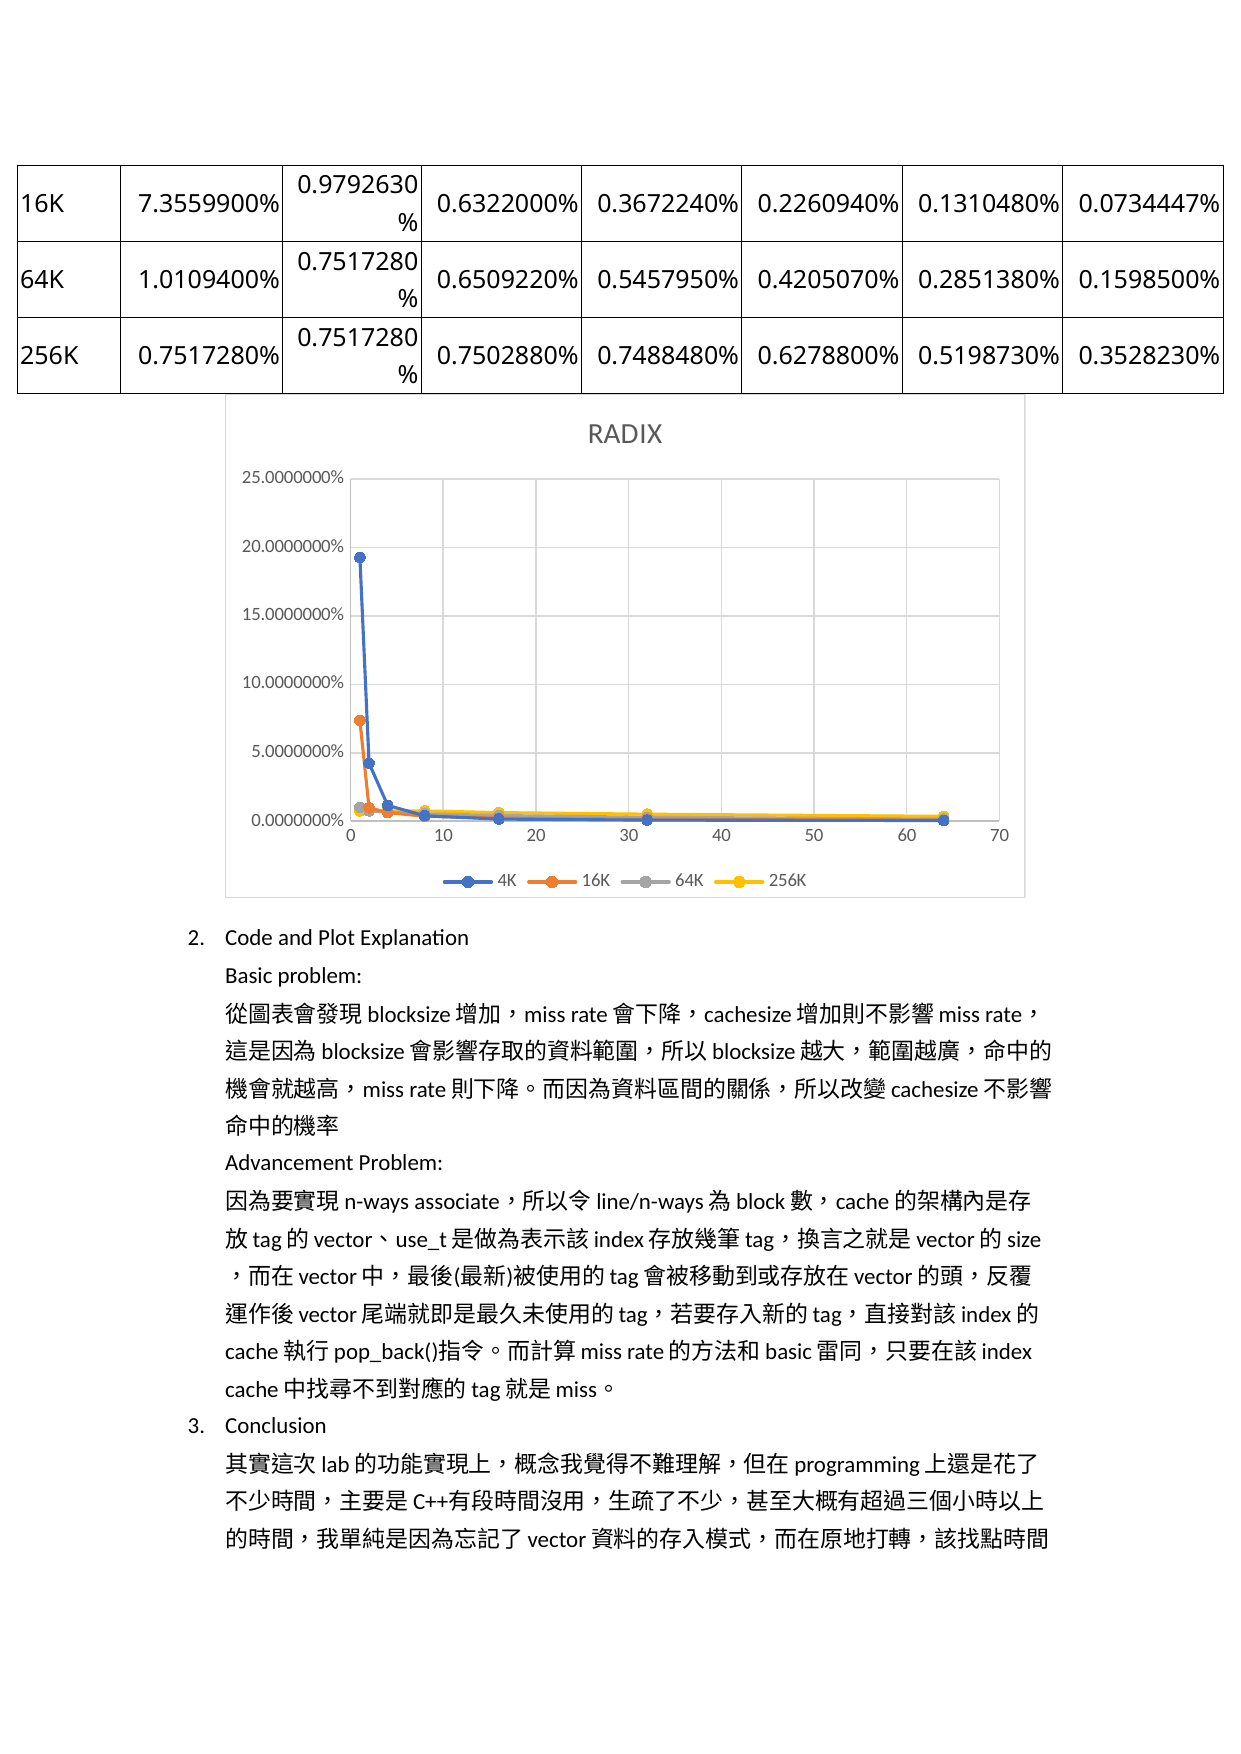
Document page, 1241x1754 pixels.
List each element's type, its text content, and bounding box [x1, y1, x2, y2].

list 因為要實現n-ways associate，所以令line/n-ways為block數，cache的架構內是存放tag的vector、use_t是做為表示該index存放幾筆tag，換言之就是vector的size [225, 1181, 1053, 1256]
list Conclusion [187, 1406, 1053, 1444]
table_cell 0.5457950% [582, 242, 741, 317]
table_cell 1.0109400% [121, 242, 282, 317]
table_cell 0.1310480% [903, 166, 1062, 241]
table_cell 0.9792630% [283, 166, 421, 241]
list ，而在vector中，最後(最新)被使用的tag會被移動到或存放在vector的頭，反覆運作後vector尾端就即是最久未使用的tag，若要存入新的tag，直接對該index的cache執行pop_back()指令。而計算miss rate的方法和basic雷同，只要在該index cache中找尋不到對應的tag就是miss。 [225, 1256, 1053, 1406]
table_cell 0.7502880% [422, 318, 581, 393]
table_cell 0.0734447% [1063, 166, 1223, 241]
list Basic problem: [225, 956, 1053, 994]
table_cell 0.4205070% [742, 242, 902, 317]
table_cell 0.2851380% [903, 242, 1062, 317]
table_cell 0.2260940% [742, 166, 902, 241]
table_cell 0.7517280% [283, 242, 421, 317]
table_cell 0.7517280% [283, 318, 421, 393]
table_cell 0.6322000% [422, 166, 581, 241]
table_cell 0.5198730% [903, 318, 1062, 393]
list Advancement Problem: [225, 1144, 1053, 1181]
table_cell 0.3528230% [1063, 318, 1223, 393]
list 從圖表會發現blocksize增加，miss rate會下降，cachesize增加則不影響miss rate，這是因為blocksize會影響存取的資料範圍，所以blocksize越大，範圍越廣，命中的機會就越高，miss rate則下降。而因為資料區間的關係，所以改變cachesize不影響命中的機率 [225, 994, 1053, 1144]
table_cell 64K [18, 242, 120, 317]
list Code and Plot Explanation [187, 919, 1053, 956]
table_cell 0.1598500% [1063, 242, 1223, 317]
table_cell 16K [18, 166, 120, 241]
table_cell 0.6509220% [422, 242, 581, 317]
table_cell 7.3559900% [121, 166, 282, 241]
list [225, 1444, 1053, 1556]
table_cell 0.7517280% [121, 318, 282, 393]
table_cell 0.7488480% [582, 318, 741, 393]
table_cell 0.6278800% [742, 318, 902, 393]
table_cell 0.3672240% [582, 166, 741, 241]
table_cell 256K [18, 318, 120, 393]
